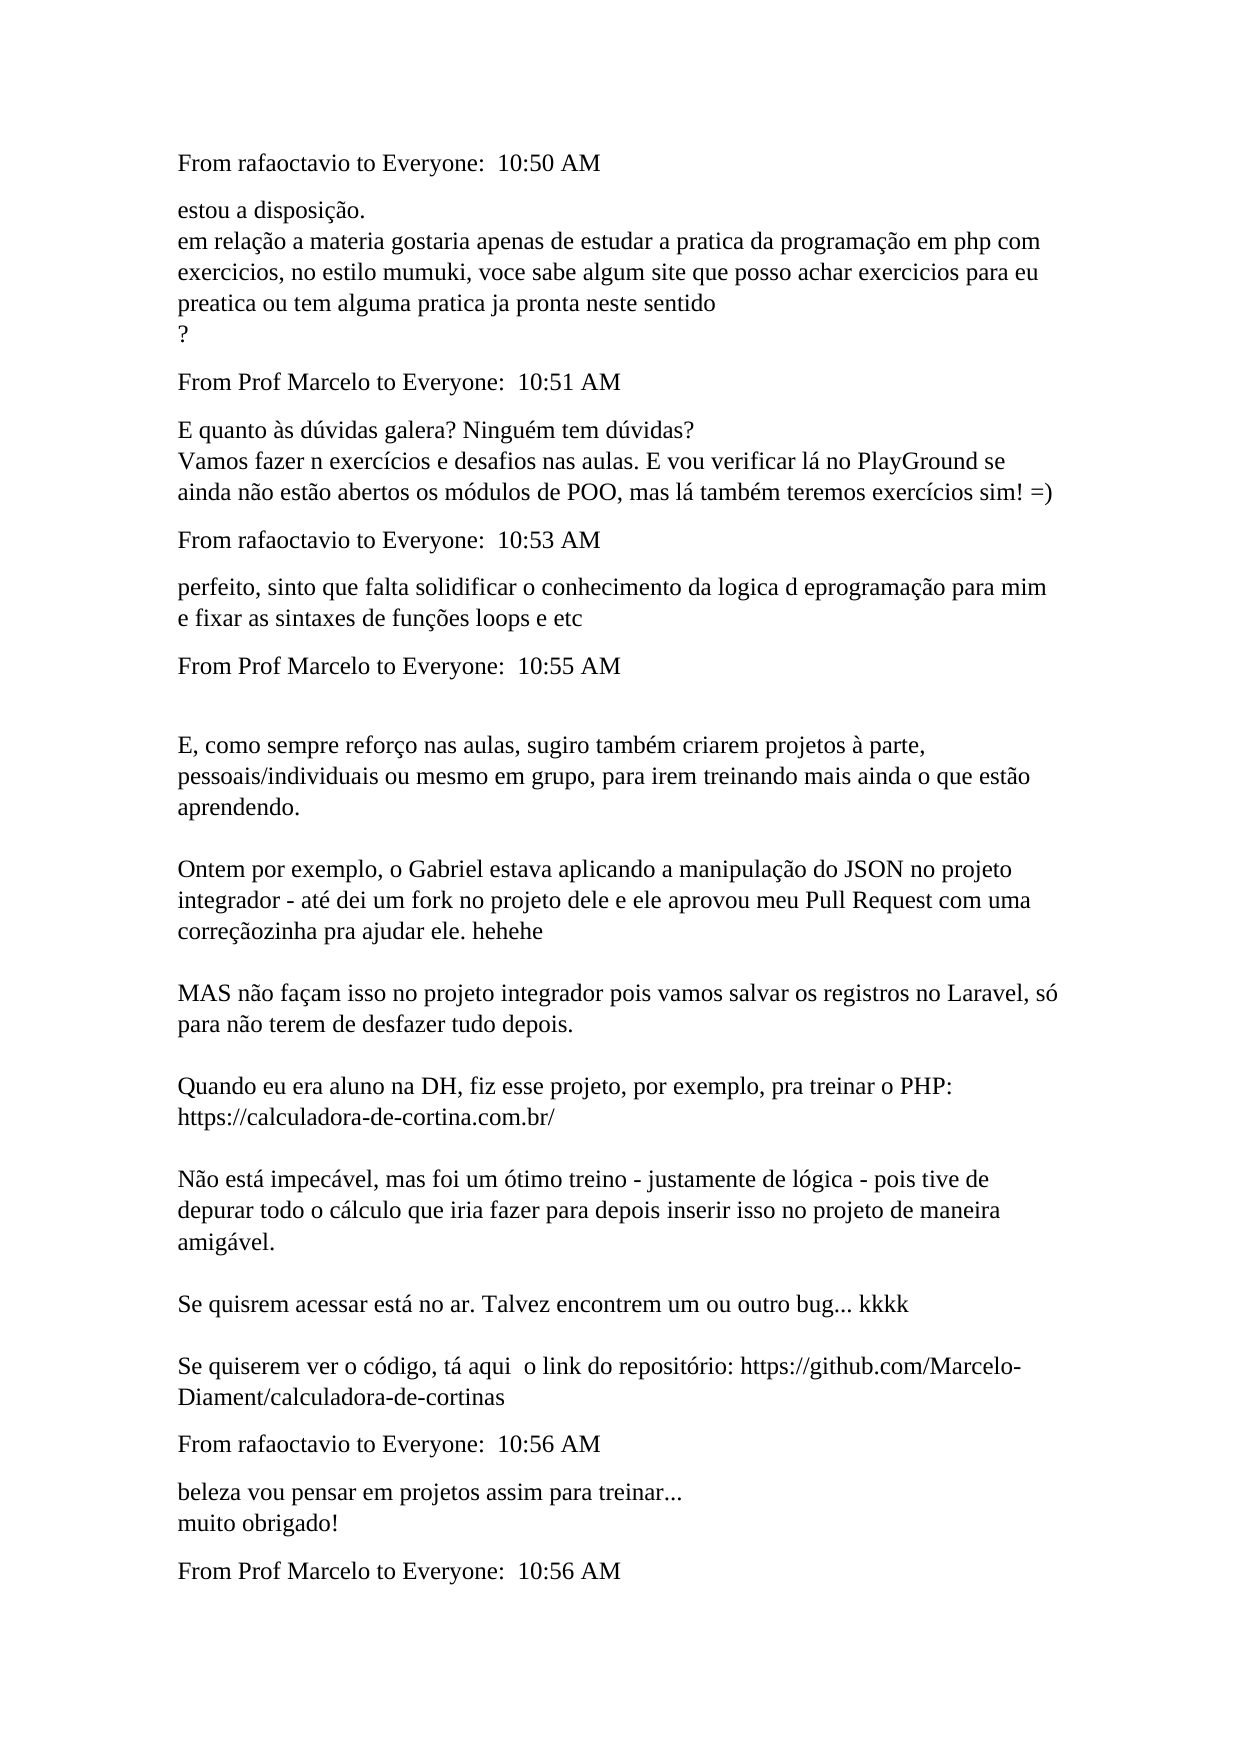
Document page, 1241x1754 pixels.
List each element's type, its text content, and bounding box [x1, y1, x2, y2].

text E quanto às dúvidas galera? Ninguém tem dúvidas? Vamos fazer n exercícios e desafios nas aulas. E vou verificar lá no PlayGround se ainda não estão abertos os módulos de POO, mas lá também teremos exercícios sim! =) [177, 415, 1063, 506]
text From Prof Marcelo to Everyone: 10:56 AM [177, 1556, 1063, 1585]
text E, como sempre reforço nas aulas, sugiro também criarem projetos à parte, pessoais/individuais ou mesmo em grupo, para irem treinando mais ainda o que estão aprendendo. Ontem por exemplo, o Gabriel estava aplicando a manipulação do JSON no projeto integrador - até dei um fork no projeto dele e ele aprovou meu Pull Request com uma correçãozinha pra ajudar ele. hehehe MAS não façam isso no projeto integrador pois vamos salvar os registros no Laravel, só para não terem de desfazer tudo depois. Quando eu era aluno na DH, fiz esse projeto, por exemplo, pra treinar o PHP: https://calculadora-de-cortina.com.br/ Não está impecável, mas foi um ótimo treino - justamente de lógica - pois tive de depurar todo o cálculo que iria fazer para depois inserir isso no projeto de maneira amigável. Se quisrem acessar está no ar. Talvez encontrem um ou outro bug... kkkk Se quiserem ver o código, tá aqui o link do repositório: https://github.com/Marcelo-Diament/calculadora-de-cortinas [177, 699, 1063, 1411]
text From rafaoctavio to Everyone: 10:53 AM [177, 525, 1063, 553]
text estou a disposição. em relação a materia gostaria apenas de estudar a pratica da programação em php com exercicios, no estilo mumuki, voce sabe algum site que posso achar exercicios para eu preatica ou tem alguma pratica ja pronta neste sentido ? [177, 195, 1063, 348]
text perfeito, sinto que falta solidificar o conhecimento da logica d eprogramação para mim e fixar as sintaxes de funções loops e etc [177, 572, 1063, 632]
text From Prof Marcelo to Everyone: 10:51 AM [177, 367, 1063, 396]
text beleza vou pensar em projetos assim para treinar... muito obrigado! [177, 1477, 1063, 1537]
text From rafaoctavio to Everyone: 10:50 AM [177, 148, 1063, 176]
text From rafaoctavio to Everyone: 10:56 AM [177, 1429, 1063, 1458]
text From Prof Marcelo to Everyone: 10:55 AM [177, 651, 1063, 680]
